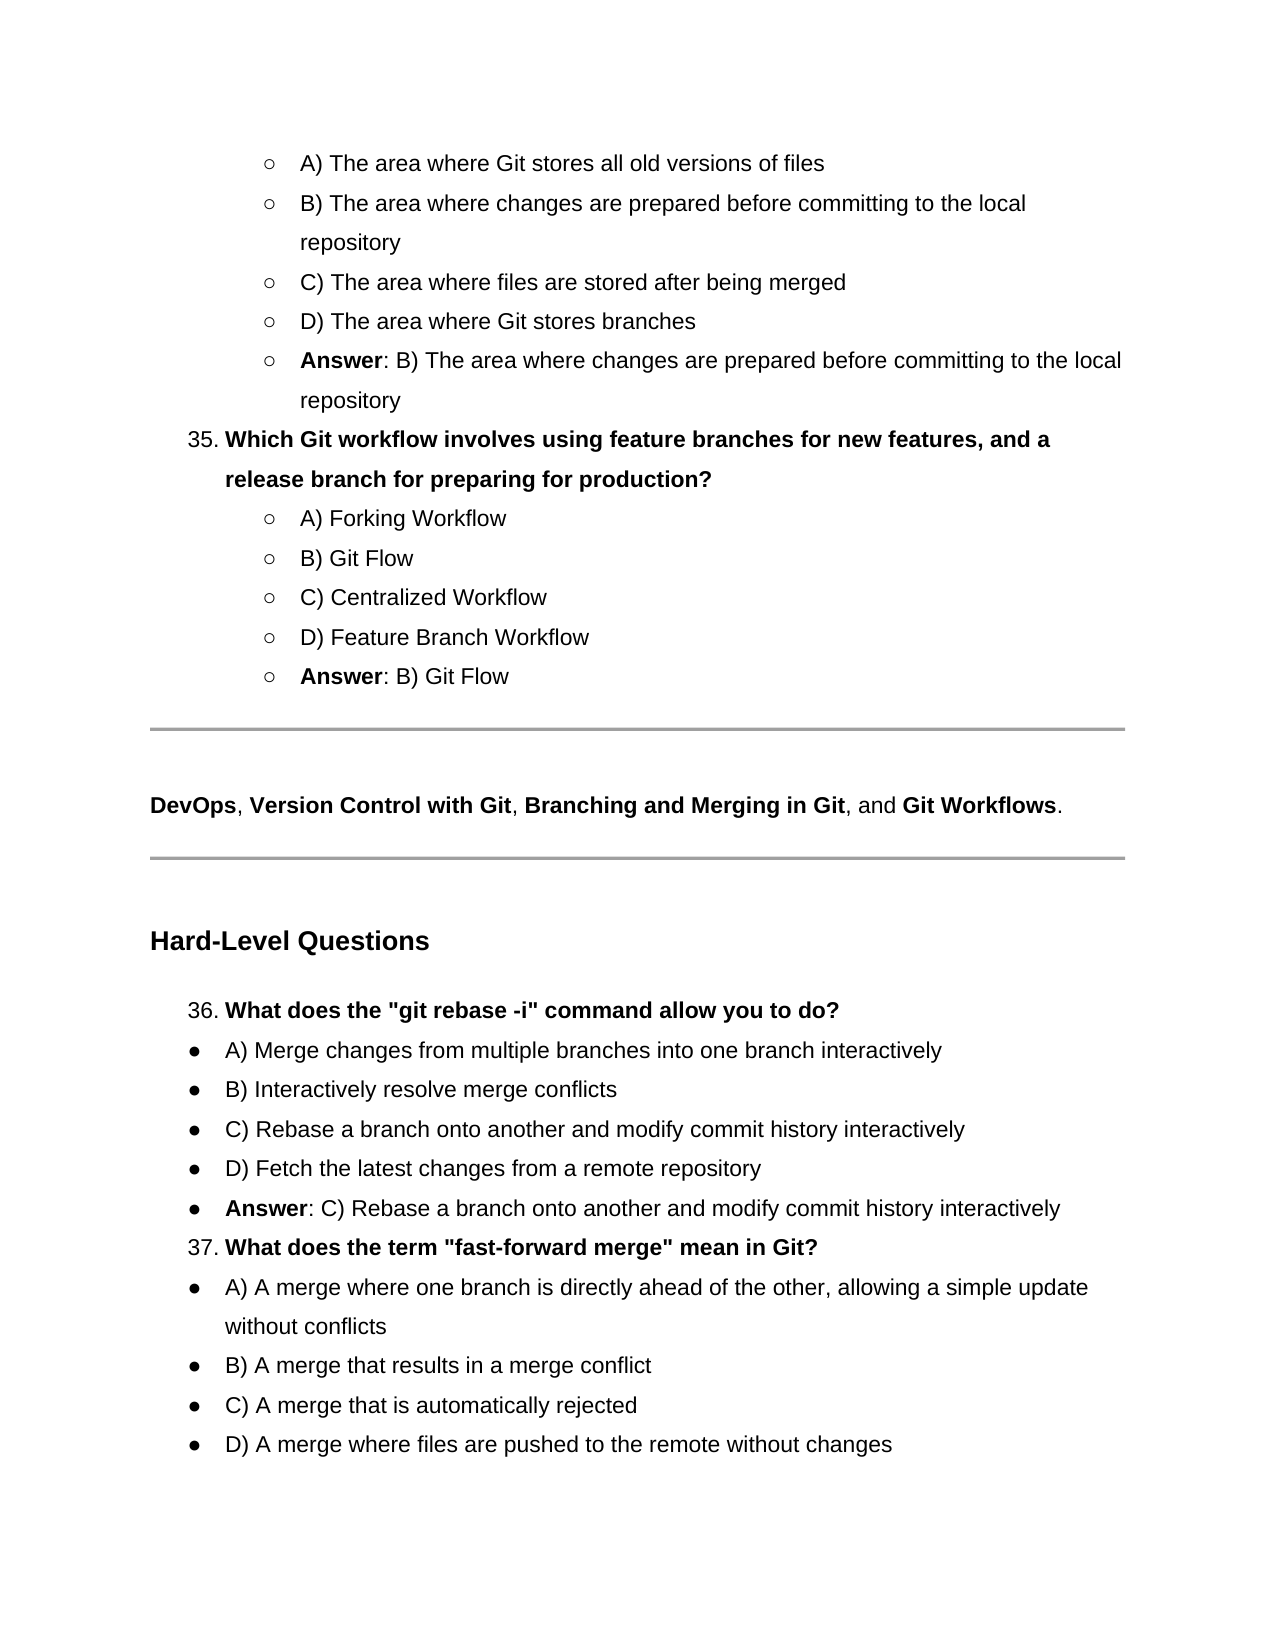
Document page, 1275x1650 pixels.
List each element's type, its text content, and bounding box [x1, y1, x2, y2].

list B) Git Flow [262, 545, 1125, 571]
list C) Centralized Workflow [262, 584, 1125, 611]
list B) Interactively resolve merge conflicts [187, 1076, 1125, 1102]
list C) Rebase a branch onto another and modify commit history interactively [187, 1116, 1125, 1142]
list D) Feature Branch Workflow [262, 624, 1125, 650]
list Answer: B) The area where changes are prepared before committing to the local repository [262, 347, 1125, 413]
list What does the "git rebase -i" command allow you to do? [187, 997, 1125, 1023]
list Answer: B) Git Flow [262, 663, 1125, 689]
list A) The area where Git stores all old versions of files [262, 150, 1125, 176]
list D) The area where Git stores branches [262, 308, 1125, 334]
subtitle Hard-Level Questions [150, 925, 1125, 957]
list Which Git workflow involves using feature branches for new features, and a release branch for preparing for production? [187, 426, 1125, 492]
list B) A merge that results in a merge conflict [187, 1352, 1125, 1379]
list A) Merge changes from multiple branches into one branch interactively [187, 1037, 1125, 1063]
list B) The area where changes are prepared before committing to the local repository [262, 189, 1125, 255]
list C) A merge that is automatically rejected [187, 1392, 1125, 1418]
list D) Fetch the latest changes from a remote repository [187, 1155, 1125, 1181]
list A) Forking Workflow [262, 505, 1125, 532]
list What does the term "fast-forward merge" mean in Git? [187, 1234, 1125, 1260]
list C) The area where files are stored after being merged [262, 268, 1125, 295]
list A) A merge where one branch is directly ahead of the other, allowing a simple update without conflicts [187, 1273, 1125, 1339]
text DevOps, Version Control with Git, Branching and Merging in Git, and Git Workflows. [150, 792, 1125, 818]
list D) A merge where files are pushed to the remote without changes [187, 1431, 1125, 1458]
list Answer: C) Rebase a branch onto another and modify commit history interactively [187, 1194, 1125, 1221]
